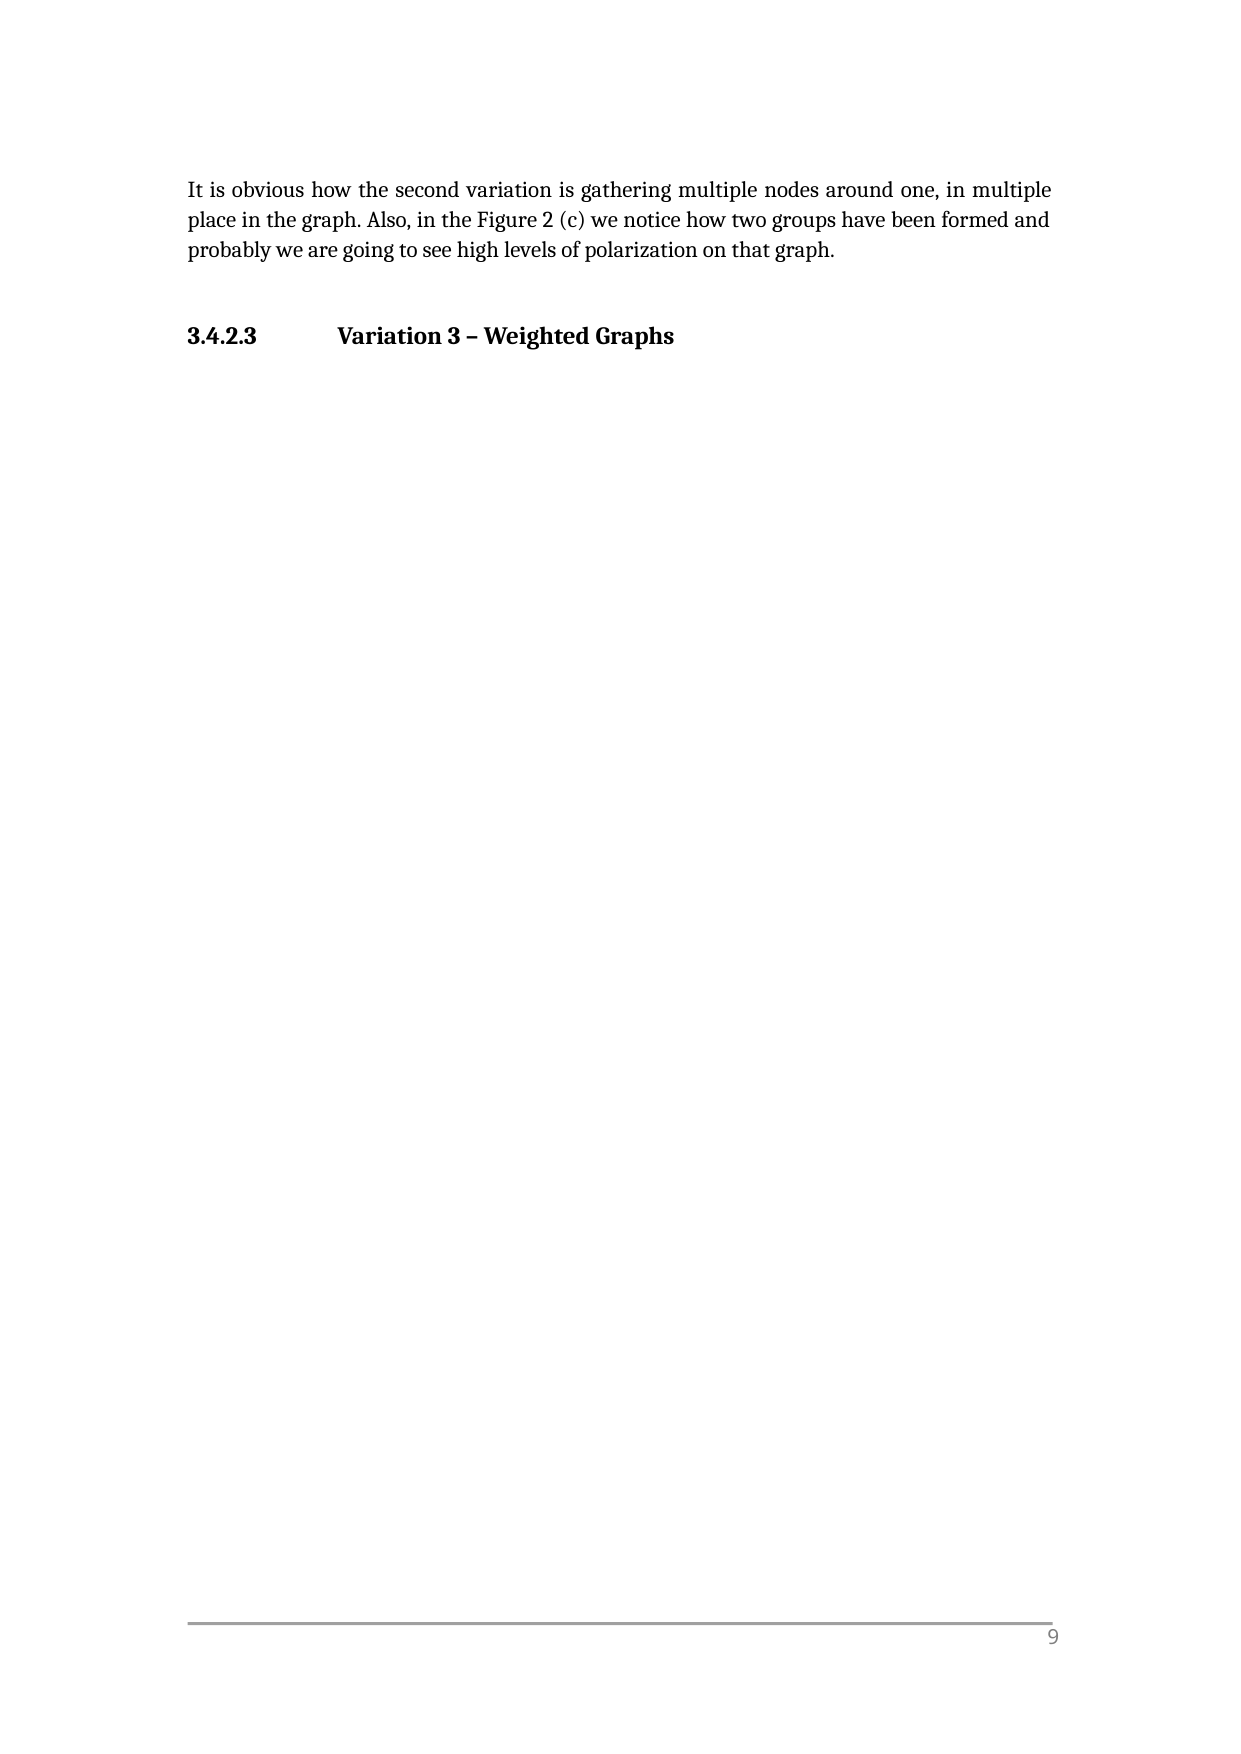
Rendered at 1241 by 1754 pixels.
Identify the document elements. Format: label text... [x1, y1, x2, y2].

text It is obvious how the second variation is gathering multiple nodes around one, in multiple place in the graph. Also, in the Figure 2 (c) we notice how two groups have been formed and probably we are going to see high levels of polarization on that graph. [187, 176, 1053, 263]
subtitle Variation 3 – Weighted Graphs [187, 322, 1058, 351]
